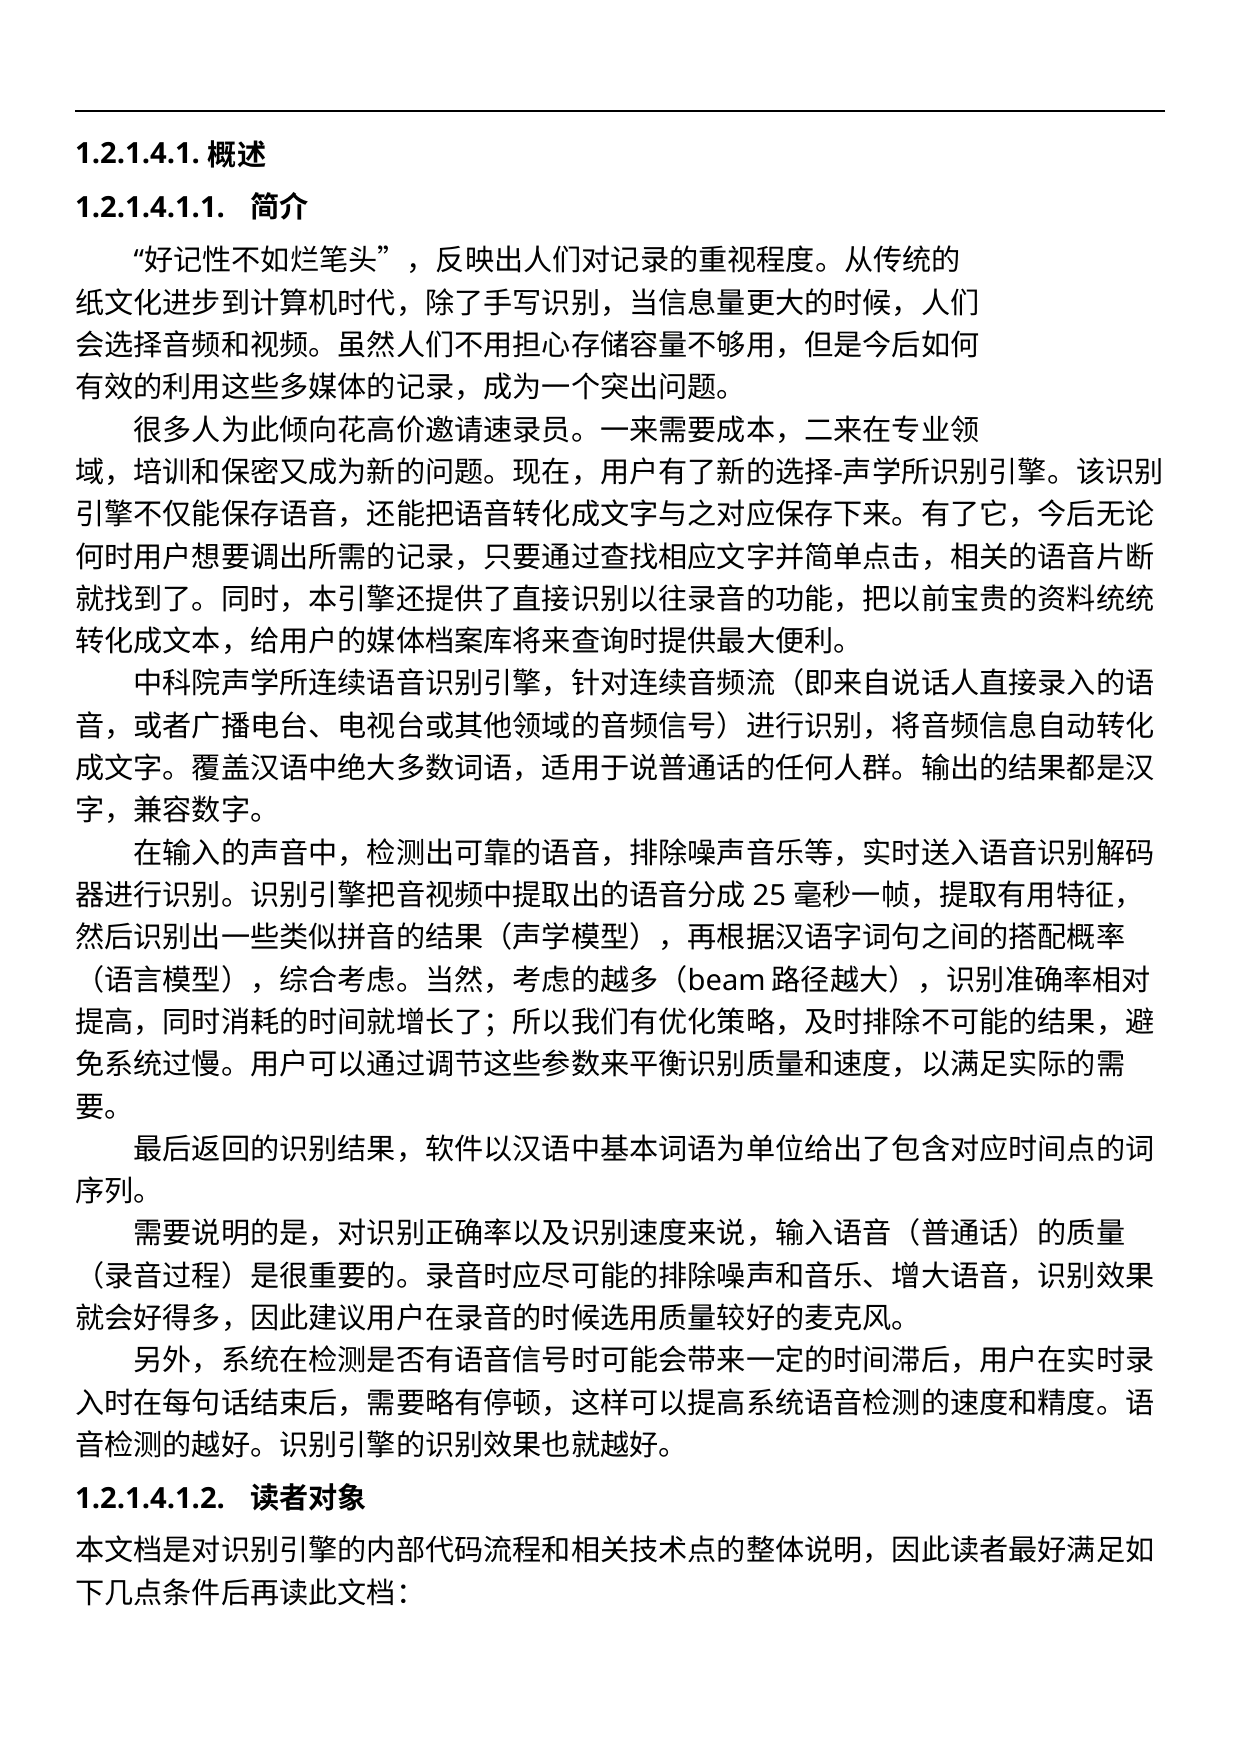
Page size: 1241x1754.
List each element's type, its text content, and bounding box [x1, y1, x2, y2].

text 很多人为此倾向花高价邀请速录员。一来需要成本，二来在专业领 域，培训和保密又成为新的问题。现在，用户有了新的选择-声学所识别引擎。该识别引擎不仅能保存语音，还能把语音转化成文字与之对应保存下来。有了它，今后无论何时用户想要调出所需的记录，只要通过查找相应文字并简单点击，相关的语音片断就找到了。同时，本引擎还提供了直接识别以往录音的功能，把以前宝贵的资料统统转化成文本，给用户的媒体档案库将来查询时提供最大便利。 [75, 406, 1165, 660]
subtitle 读者对象 [75, 1474, 1165, 1517]
subtitle 概述 [75, 131, 1165, 174]
text 本文档是对识别引擎的内部代码流程和相关技术点的整体说明，因此读者最好满足如下几点条件后再读此文档： [75, 1527, 1165, 1612]
text 另外，系统在检测是否有语音信号时可能会带来一定的时间滞后，用户在实时录入时在每句话结束后，需要略有停顿，这样可以提高系统语音检测的速度和精度。语音检测的越好。识别引擎的识别效果也就越好。 [75, 1337, 1165, 1464]
text 在输入的声音中，检测出可靠的语音，排除噪声音乐等，实时送入语音识别解码器进行识别。识别引擎把音视频中提取出的语音分成 25 毫秒一帧，提取有用特征，然后识别出一些类似拼音的结果（声学模型），再根据汉语字词句之间的搭配概率（语言模型），综合考虑。当然，考虑的越多（beam路径越大），识别准确率相对提高，同时消耗的时间就增长了；所以我们有优化策略，及时排除不可能的结果，避免系统过慢。用户可以通过调节这些参数来平衡识别质量和速度，以满足实际的需要。 [75, 829, 1165, 1125]
text “好记性不如烂笔头”，反映出人们对记录的重视程度。从传统的 纸文化进步到计算机时代，除了手写识别，当信息量更大的时候，人们 会选择音频和视频。虽然人们不用担心存储容量不够用，但是今后如何 有效的利用这些多媒体的记录，成为一个突出问题。 [75, 237, 1165, 406]
text 中科院声学所连续语音识别引擎，针对连续音频流（即来自说话人直接录入的语音，或者广播电台、电视台或其他领域的音频信号）进行识别，将音频信息自动转化成文字。覆盖汉语中绝大多数词语，适用于说普通话的任何人群。输出的结果都是汉字，兼容数字。 [75, 660, 1165, 829]
text 最后返回的识别结果，软件以汉语中基本词语为单位给出了包含对应时间点的词序列。 [75, 1125, 1165, 1210]
text 需要说明的是，对识别正确率以及识别速度来说，输入语音（普通话）的质量（录音过程）是很重要的。录音时应尽可能的排除噪声和音乐、增大语音，识别效果就会好得多，因此建议用户在录音的时候选用质量较好的麦克风。 [75, 1210, 1165, 1337]
subtitle 简介 [75, 184, 1165, 226]
